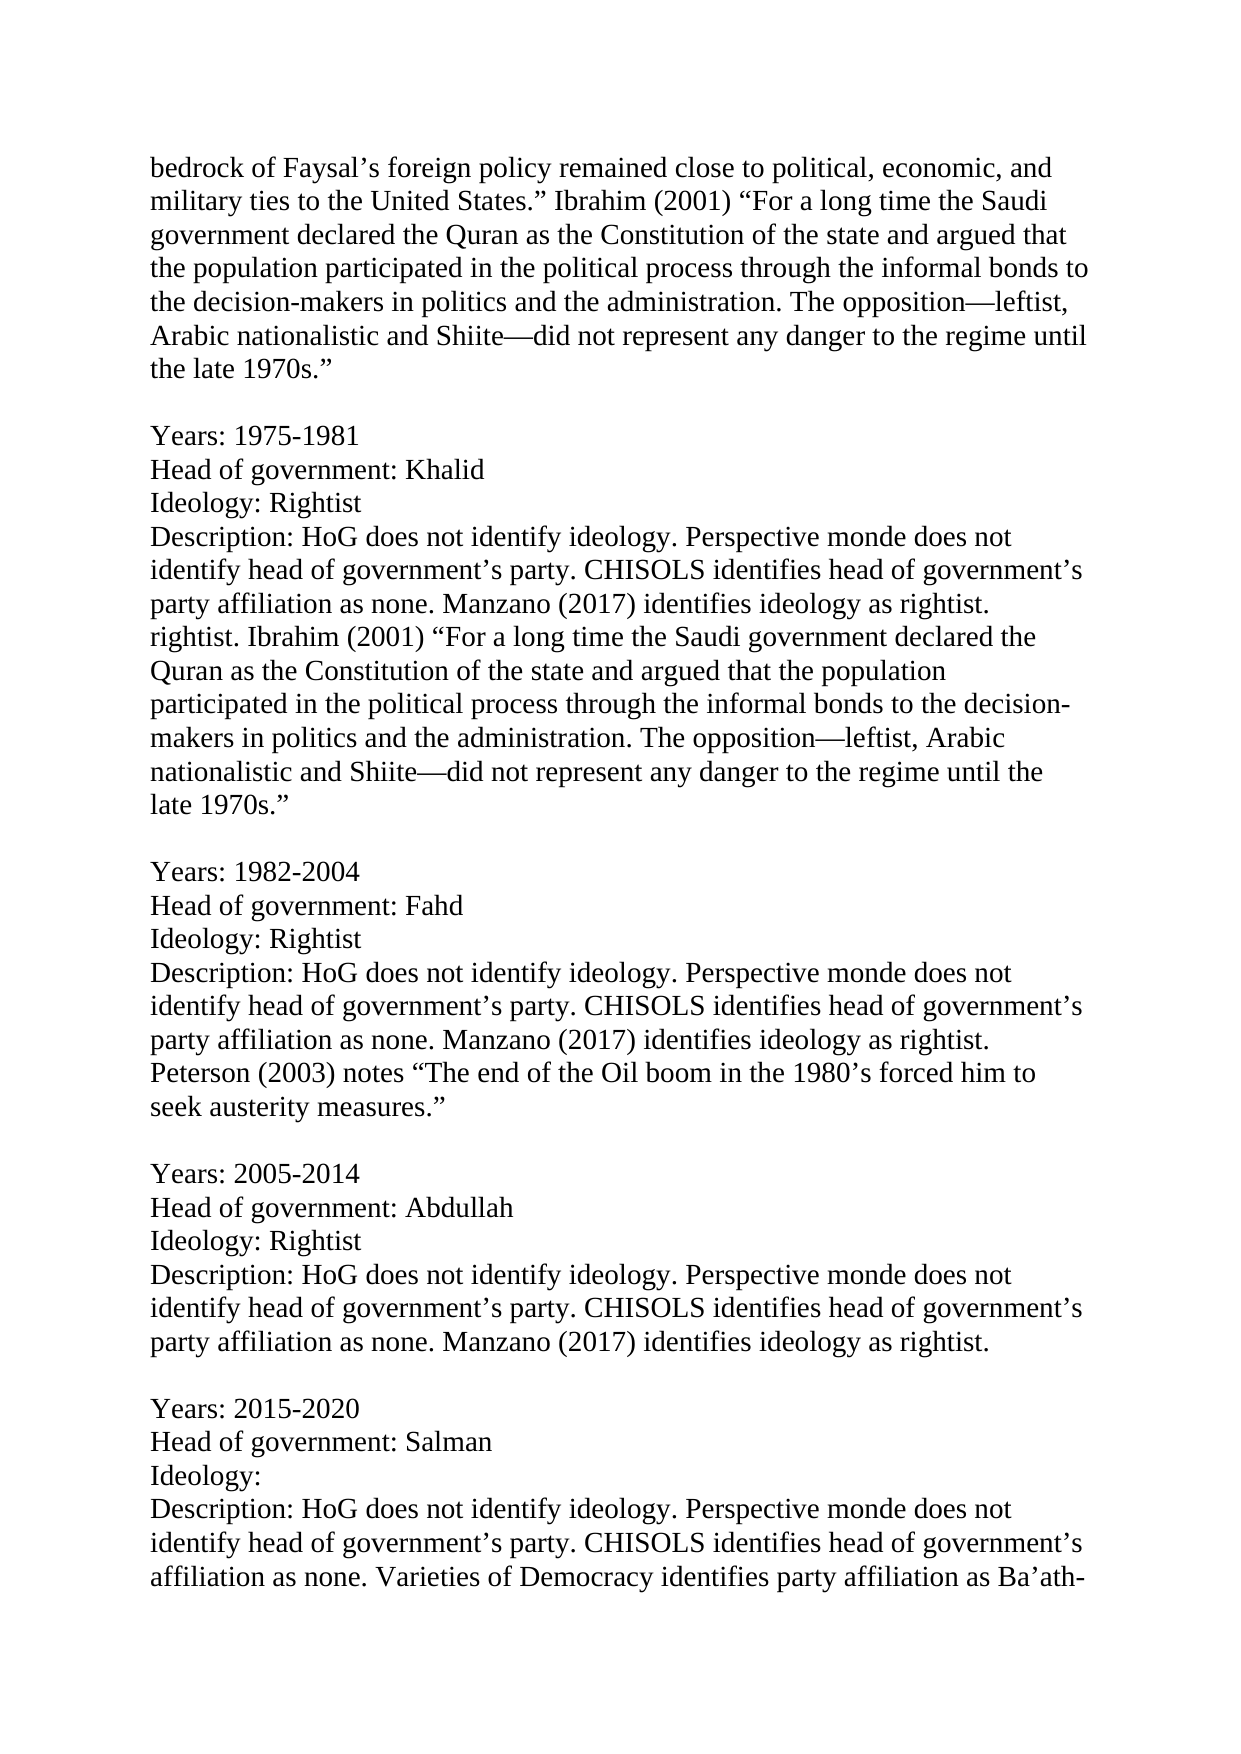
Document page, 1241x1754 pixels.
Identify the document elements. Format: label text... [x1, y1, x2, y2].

text Head of government: Salman [150, 1424, 1090, 1458]
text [150, 1492, 1090, 1592]
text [150, 150, 1090, 385]
text Description: HoG does not identify ideology. Perspective monde does not identify head of government’s party. CHISOLS identifies head of government’s party affiliation as none. Manzano (2017) identifies ideology as rightist. Peterson (2003) notes “The end of the Oil boom in the 1980’s forced him to seek austerity measures.” [150, 955, 1090, 1123]
text Years: 2015-2020 [150, 1391, 1090, 1424]
text Years: 1982-2004 [150, 854, 1090, 888]
text Ideology: [150, 1458, 1090, 1492]
text Head of government: Fahd [150, 888, 1090, 921]
text Ideology: Rightist [150, 1223, 1090, 1257]
text Years: 1975-1981 [150, 418, 1090, 452]
text rightist. Ibrahim (2001) “For a long time the Saudi government declared the Quran as the Constitution of the state and argued that the population participated in the political process through the informal bonds to the decision‐makers in politics and the administration. The opposition—leftist, Arabic nationalistic and Shiite—did not represent any danger to the regime until the late 1970s.” [150, 619, 1090, 821]
text Description: HoG does not identify ideology. Perspective monde does not identify head of government’s party. CHISOLS identifies head of government’s party affiliation as none. Manzano (2017) identifies ideology as rightist. [150, 519, 1090, 619]
text Head of government: Abdullah [150, 1190, 1090, 1223]
text Ideology: Rightist [150, 921, 1090, 955]
text Head of government: Khalid [150, 452, 1090, 485]
text Ideology: Rightist [150, 485, 1090, 519]
text Description: HoG does not identify ideology. Perspective monde does not identify head of government’s party. CHISOLS identifies head of government’s party affiliation as none. Manzano (2017) identifies ideology as rightist. [150, 1257, 1090, 1357]
text Years: 2005-2014 [150, 1156, 1090, 1190]
